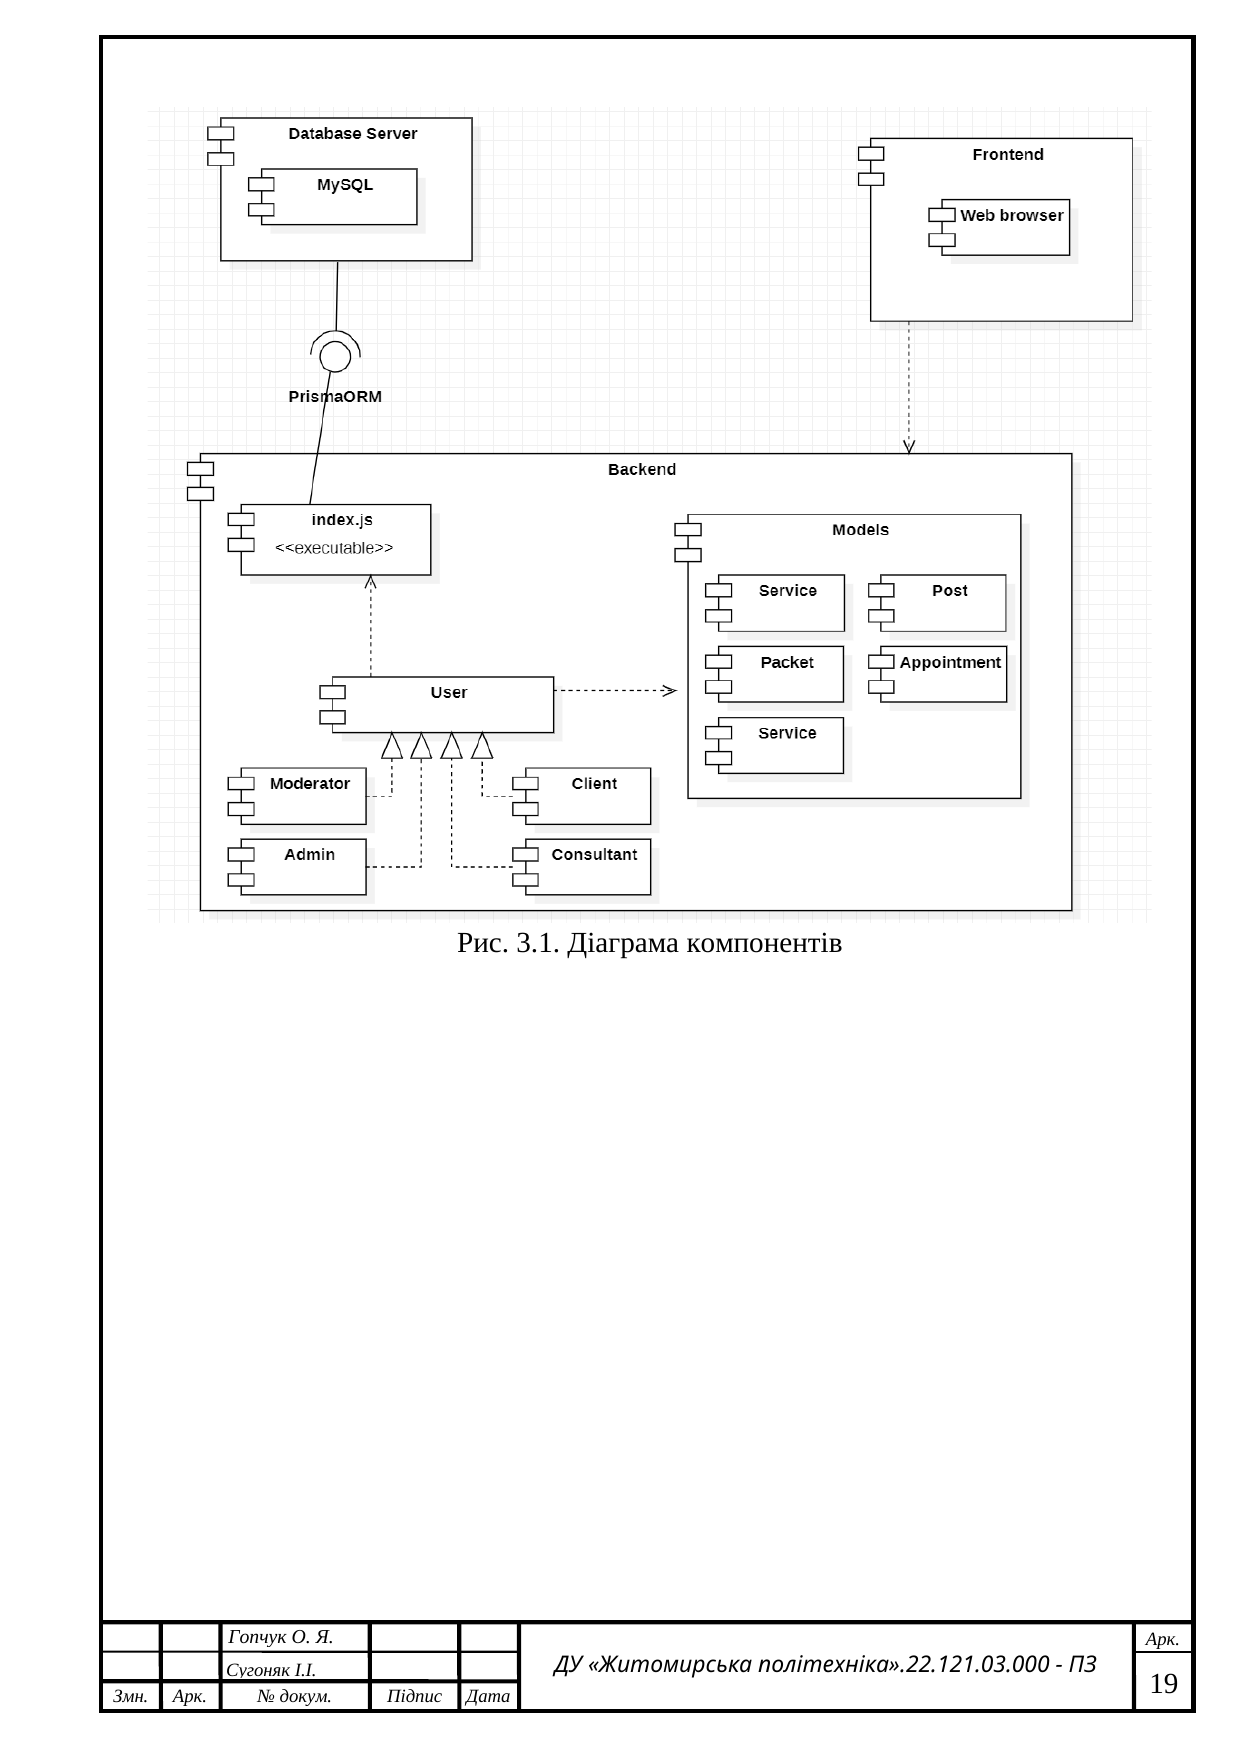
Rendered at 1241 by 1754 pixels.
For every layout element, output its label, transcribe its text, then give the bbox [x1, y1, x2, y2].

picture [147, 107, 1152, 923]
text Рис. 3.1. Діаграма компонентів [148, 925, 1152, 959]
